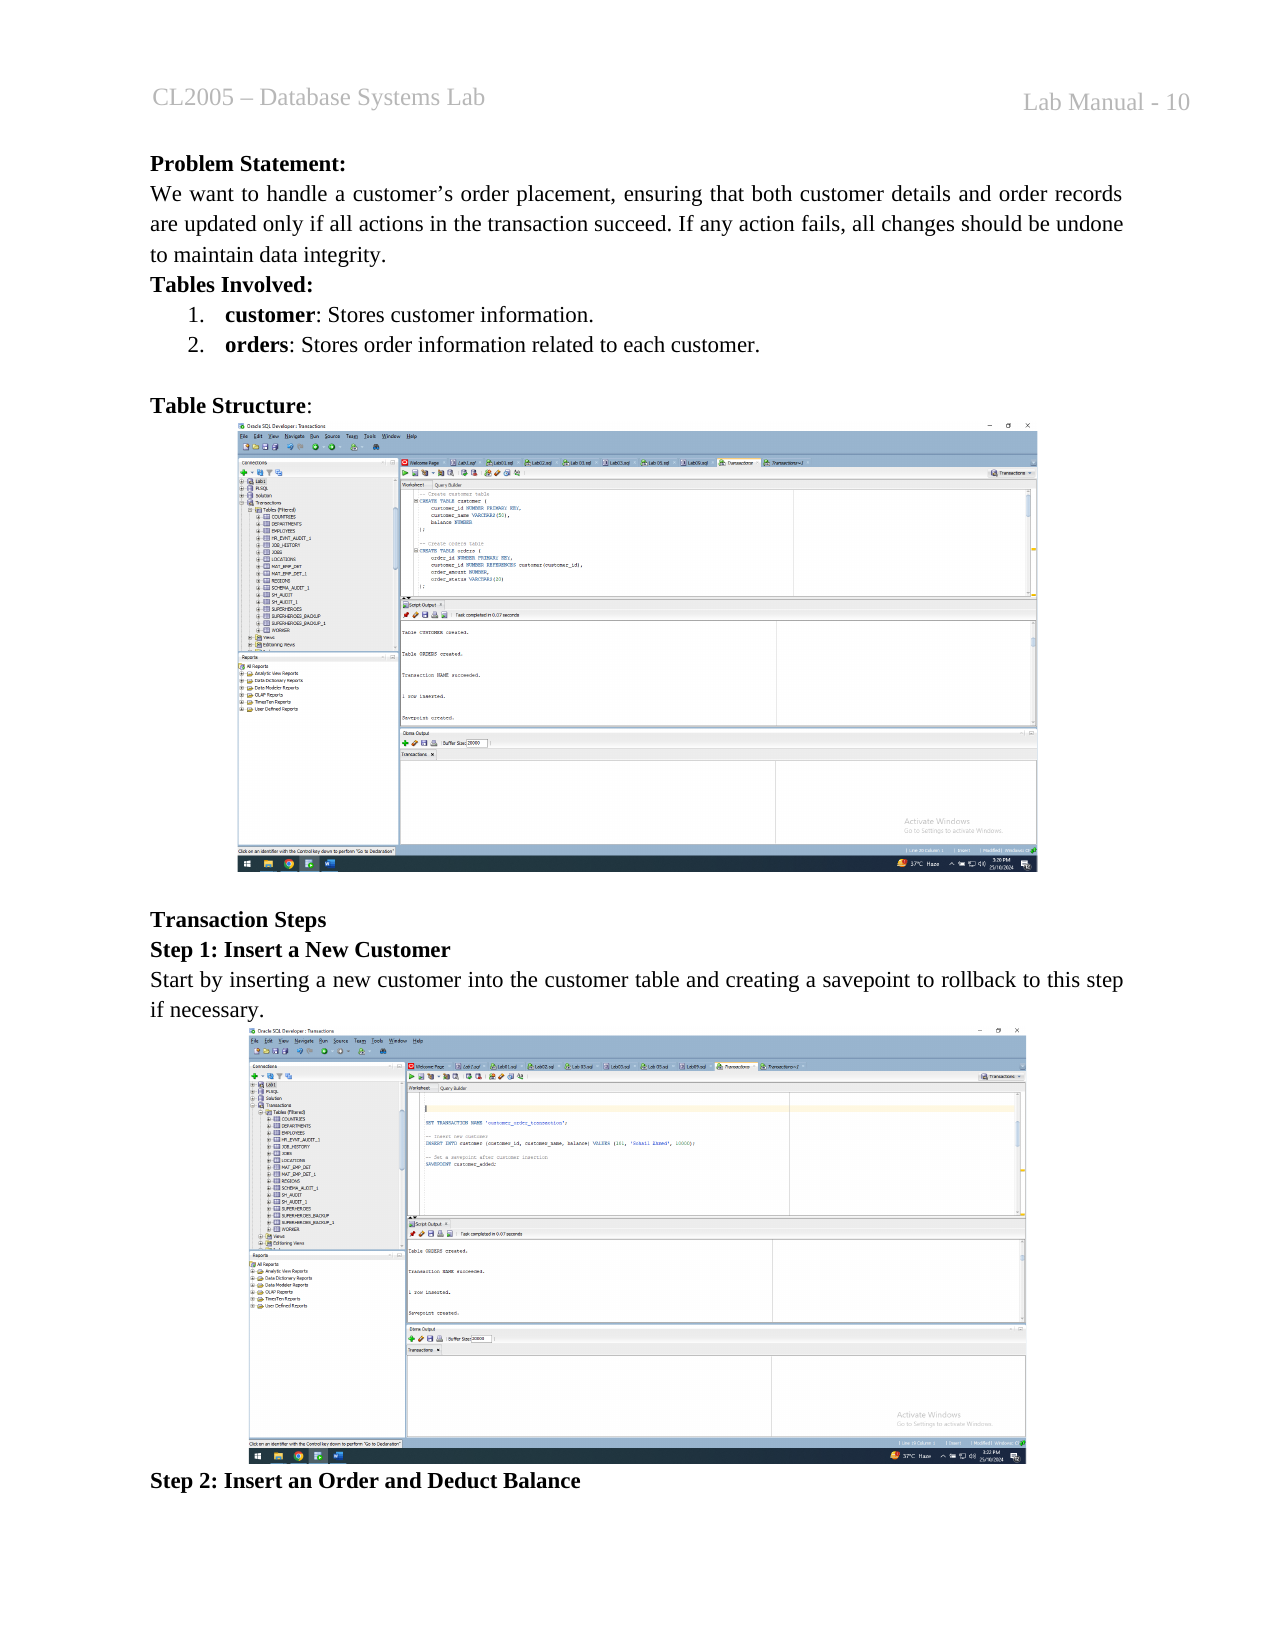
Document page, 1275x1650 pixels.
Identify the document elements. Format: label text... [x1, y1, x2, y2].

text Transaction Steps [150, 906, 1125, 932]
text Step 1: Insert a New Customer [150, 936, 1125, 962]
text We want to handle a customer’s order placement, ensuring that both customer details and order records are updated only if all actions in the transaction succeed. If any action fails, all changes should be undone to maintain data integrity. [150, 180, 1125, 267]
text Tables Involved: [150, 271, 1125, 297]
picture [248, 1026, 1027, 1464]
text Problem Statement: [150, 150, 1125, 176]
text Start by inserting a new customer into the customer table and creating a savepoint to rollback to this step if necessary. [150, 966, 1125, 1023]
text Step 2: Insert an Order and Deduct Balance [150, 1467, 1125, 1494]
list orders: Stores order information related to each customer. [187, 331, 1125, 358]
list customer: Stores customer information. [187, 301, 1125, 327]
picture [237, 421, 1038, 872]
text Table Structure: [150, 392, 1125, 418]
